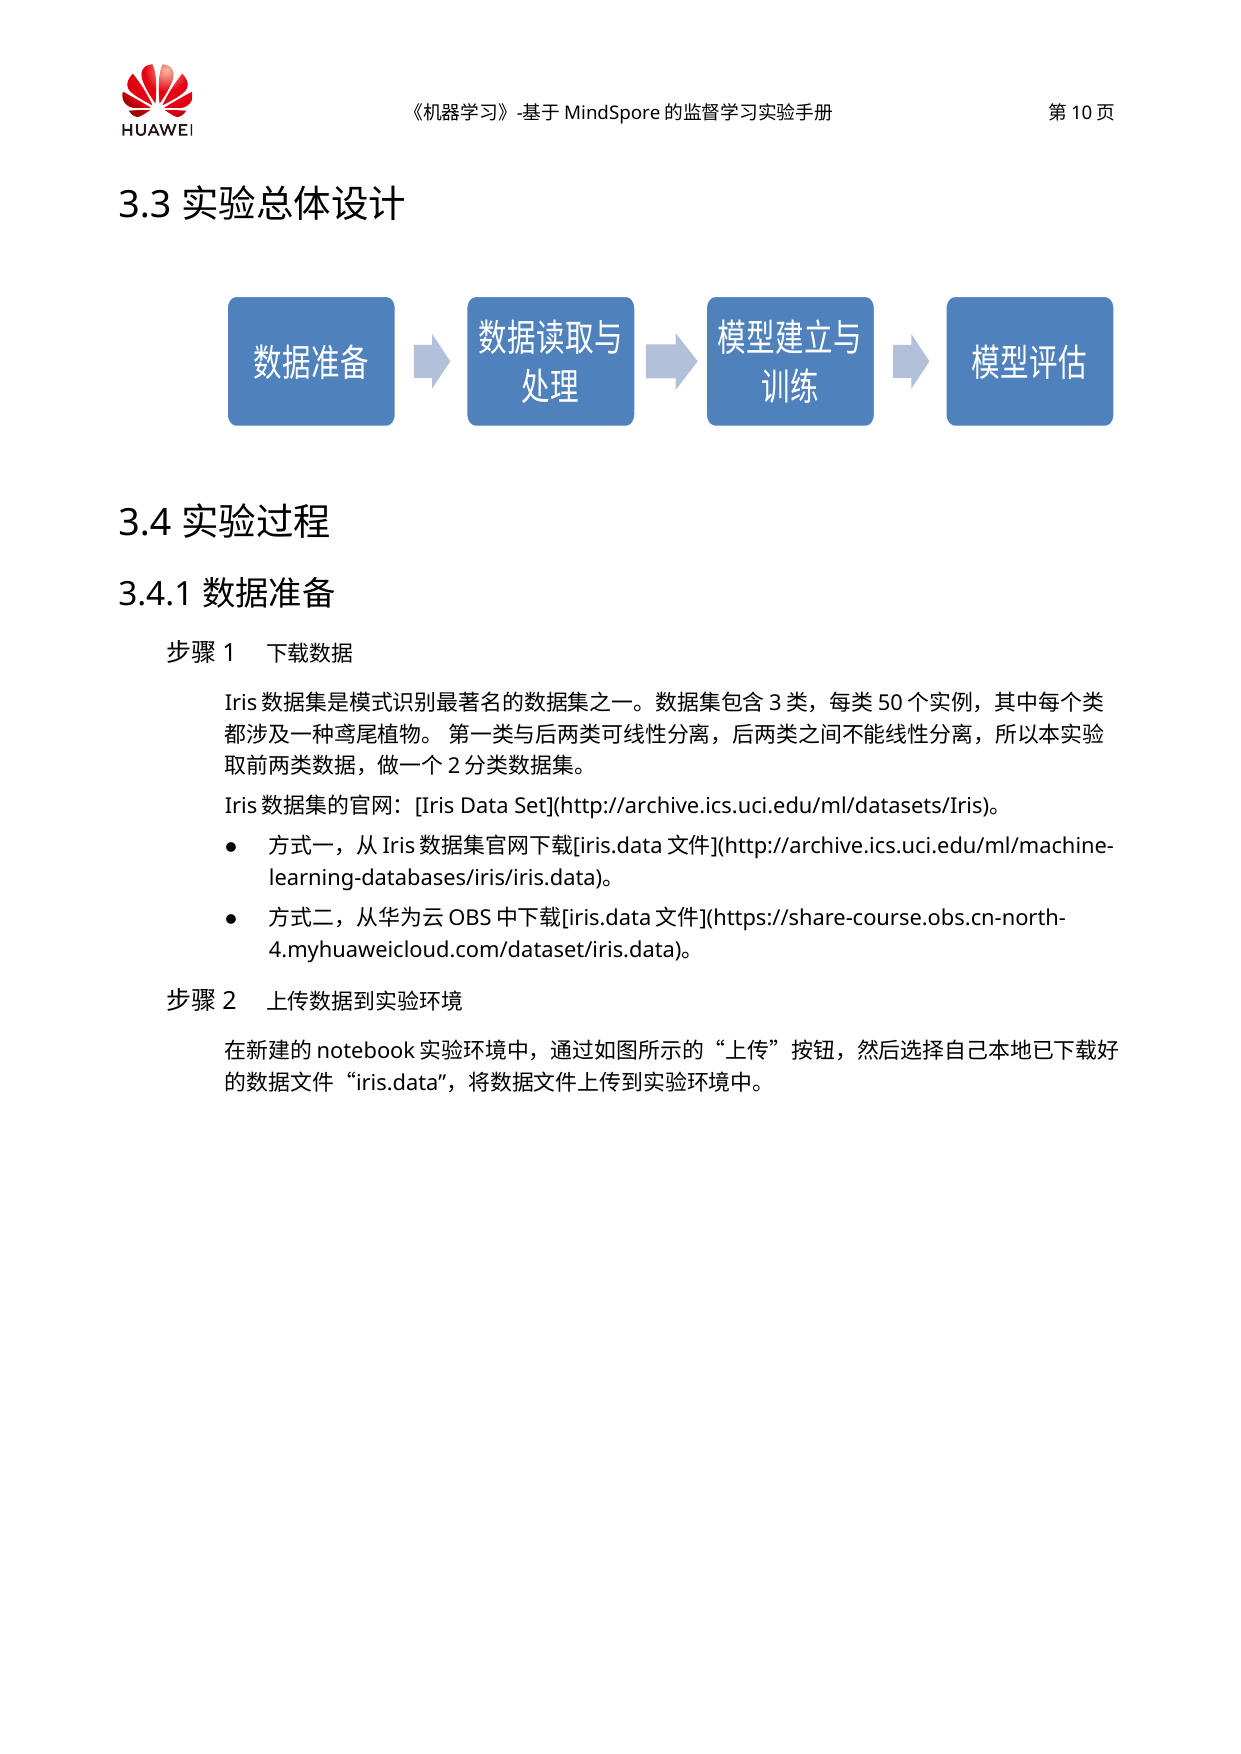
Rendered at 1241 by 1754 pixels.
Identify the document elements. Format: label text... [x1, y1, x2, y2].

text Iris数据集的官网：[Iris Data Set](http://archive.ics.uci.edu/ml/datasets/Iris)。 [224, 788, 1122, 820]
subtitle 数据准备 [118, 567, 1122, 615]
picture [122, 64, 193, 136]
text 方式二，从华为云OBS中下载[iris.data文件](https://share-course.obs.cn-north-4.myhuaweicloud.com/dataset/iris.data)。 [224, 900, 1122, 964]
text 下载数据 [236, 632, 1122, 668]
text 上传数据到实验环境 [236, 981, 1122, 1017]
subtitle 实验总体设计 [118, 177, 1122, 228]
text Iris数据集是模式识别最著名的数据集之一。数据集包含3类，每类50个实例，其中每个类都涉及一种鸢尾植物。 第一类与后两类可线性分离，后两类之间不能线性分离，所以本实验取前两类数据，做一个2分类数据集。 [224, 685, 1122, 780]
subtitle 实验过程 [118, 495, 1122, 546]
text 在新建的notebook实验环境中，通过如图所示的“上传”按钮，然后选择自己本地已下载好的数据文件“iris.data”，将数据文件上传到实验环境中。 [224, 1033, 1122, 1097]
text 方式一，从Iris数据集官网下载[iris.data文件](http://archive.ics.uci.edu/ml/machine-learning-databases/iris/iris.data)。 [224, 828, 1122, 892]
